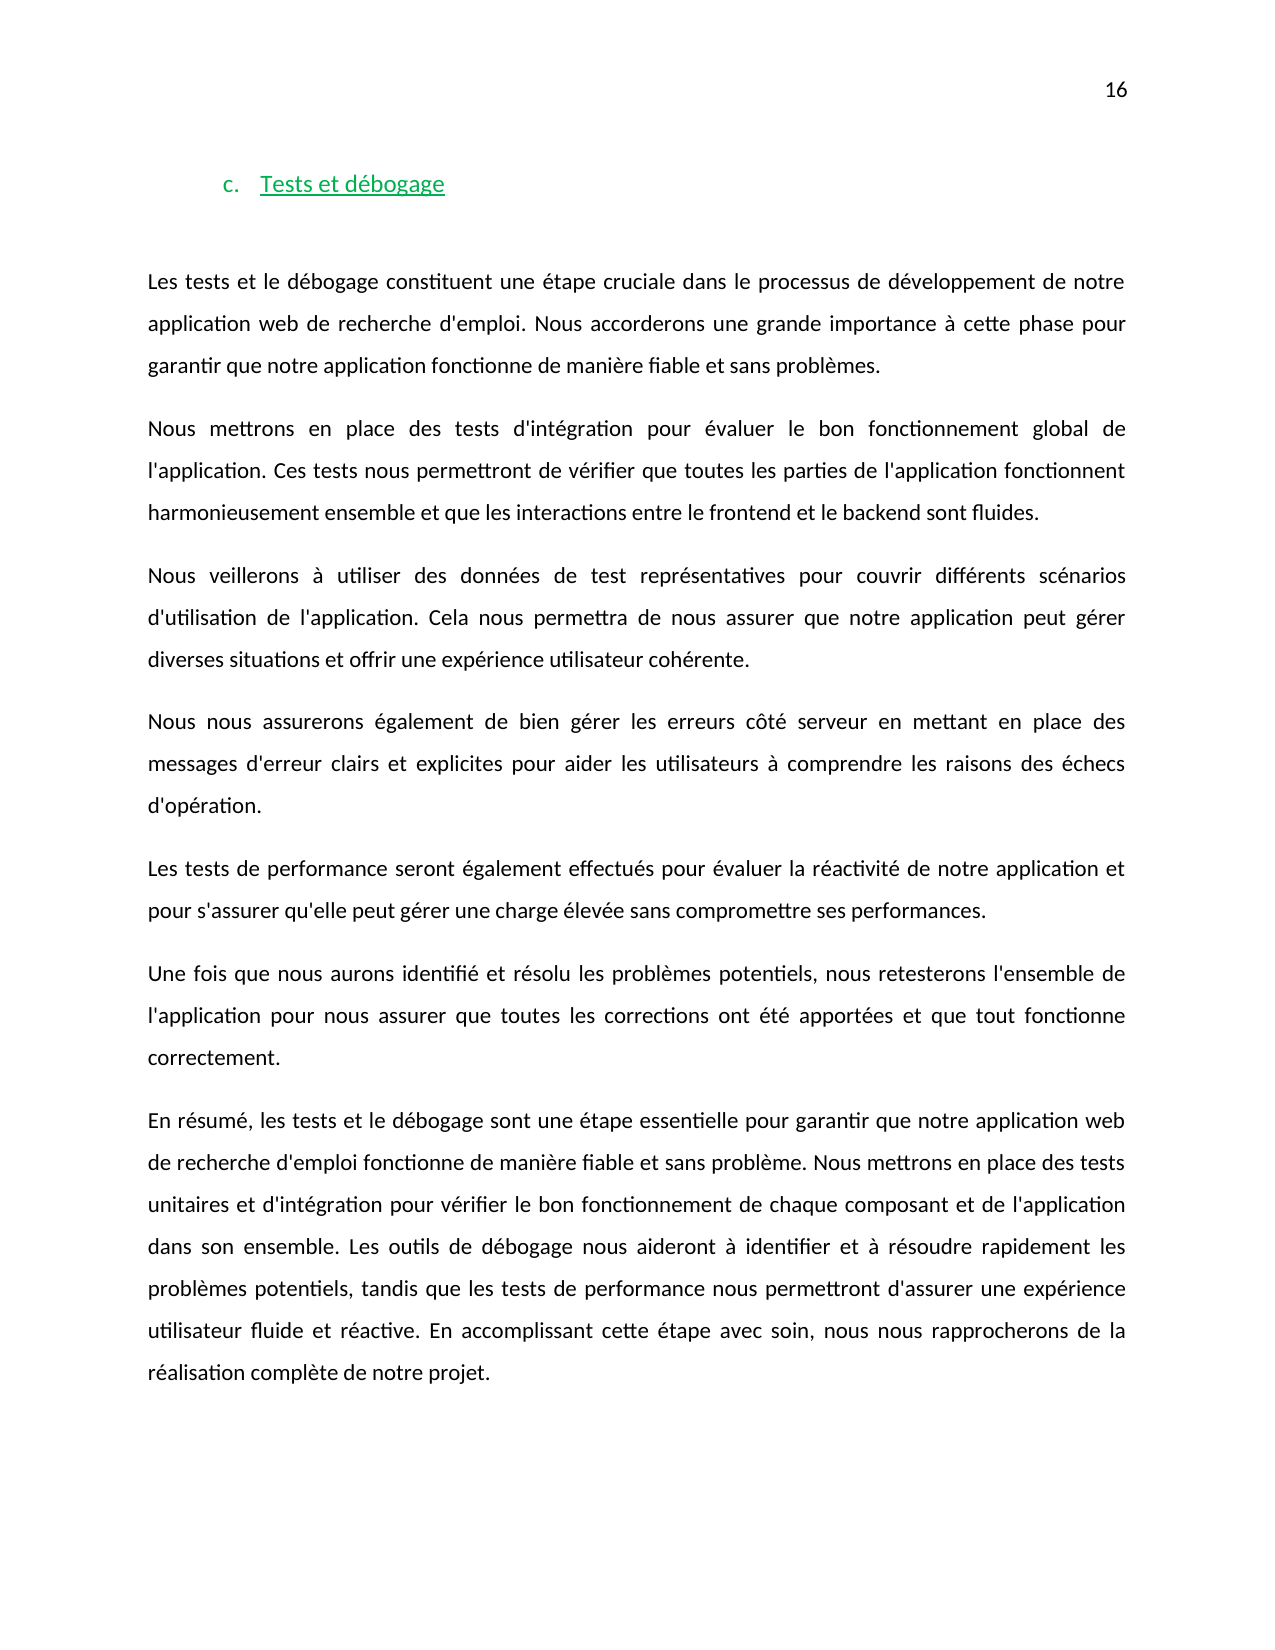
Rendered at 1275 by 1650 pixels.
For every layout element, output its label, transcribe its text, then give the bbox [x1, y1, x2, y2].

text En résumé, les tests et le débogage sont une étape essentielle pour garantir que notre application web de recherche d'emploi fonctionne de manière fiable et sans problème. Nous mettrons en place des tests unitaires et d'intégration pour vérifier le bon fonctionnement de chaque composant et de l'application dans son ensemble. Les outils de débogage nous aideront à identifier et à résoudre rapidement les problèmes potentiels, tandis que les tests de performance nous permettront d'assurer une expérience utilisateur fluide et réactive. En accomplissant cette étape avec soin, nous nous rapprocherons de la réalisation complète de notre projet. [148, 1106, 1127, 1386]
text Nous mettrons en place des tests d'intégration pour évaluer le bon fonctionnement global de l'application. Ces tests nous permettront de vérifier que toutes les parties de l'application fonctionnent harmonieusement ensemble et que les interactions entre le frontend et le backend sont fluides. [148, 414, 1127, 526]
text Une fois que nous aurons identifié et résolu les problèmes potentiels, nous retesterons l'ensemble de l'application pour nous assurer que toutes les corrections ont été apportées et que tout fonctionne correctement. [148, 959, 1127, 1071]
text Les tests et le débogage constituent une étape cruciale dans le processus de développement de notre application web de recherche d'emploi. Nous accorderons une grande importance à cette phase pour garantir que notre application fonctionne de manière fiable et sans problèmes. [148, 267, 1127, 379]
text Les tests de performance seront également effectués pour évaluer la réactivité de notre application et pour s'assurer qu'elle peut gérer une charge élevée sans compromettre ses performances. [148, 854, 1127, 924]
text Nous nous assurerons également de bien gérer les erreurs côté serveur en mettant en place des messages d'erreur clairs et explicites pour aider les utilisateurs à comprendre les raisons des échecs d'opération. [148, 707, 1127, 819]
text Nous veillerons à utiliser des données de test représentatives pour couvrir différents scénarios d'utilisation de l'application. Cela nous permettra de nous assurer que notre application peut gérer diverses situations et offrir une expérience utilisateur cohérente. [148, 561, 1127, 673]
subtitle Tests et débogage [223, 168, 1127, 199]
